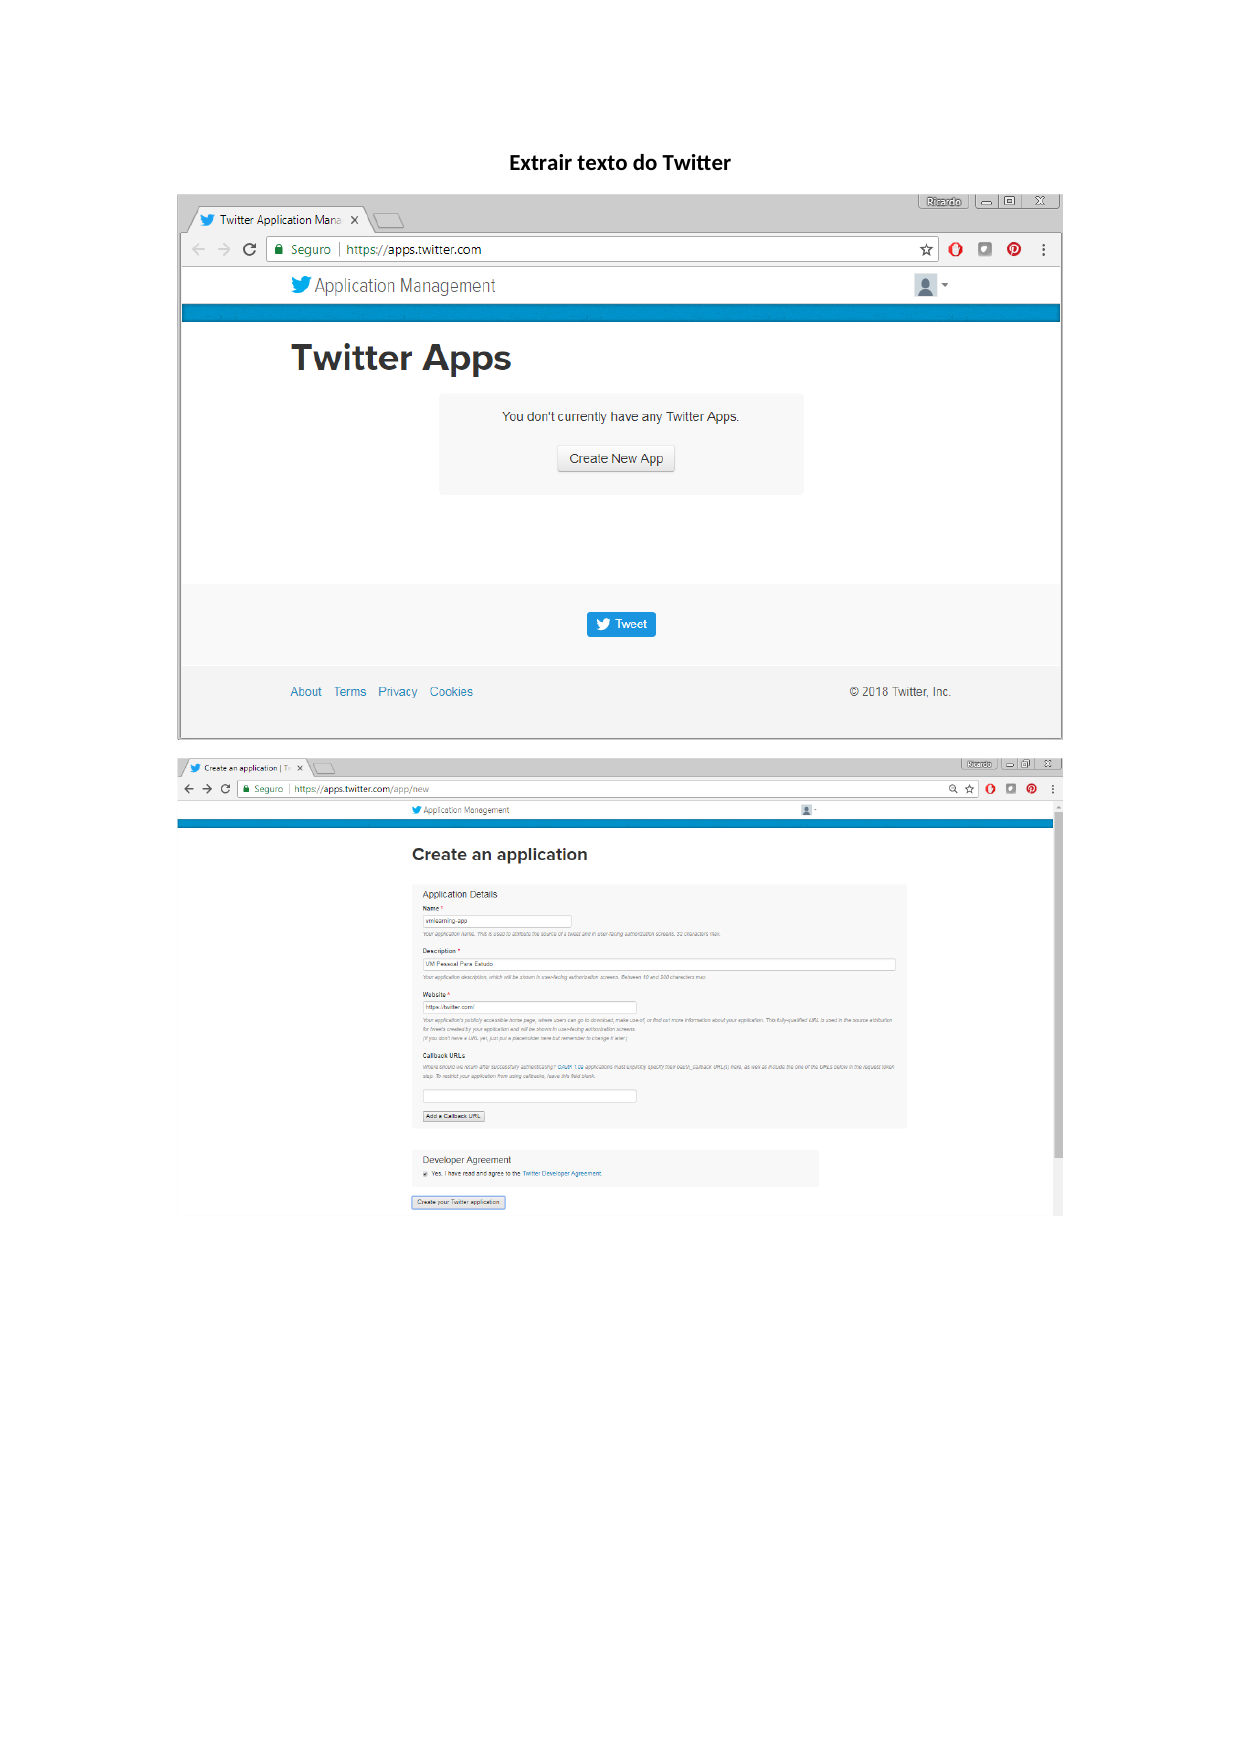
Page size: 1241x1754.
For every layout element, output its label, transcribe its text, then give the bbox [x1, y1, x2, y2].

picture [177, 194, 1063, 740]
text Extrair texto do Twitter [177, 148, 1063, 176]
picture [177, 758, 1063, 1216]
